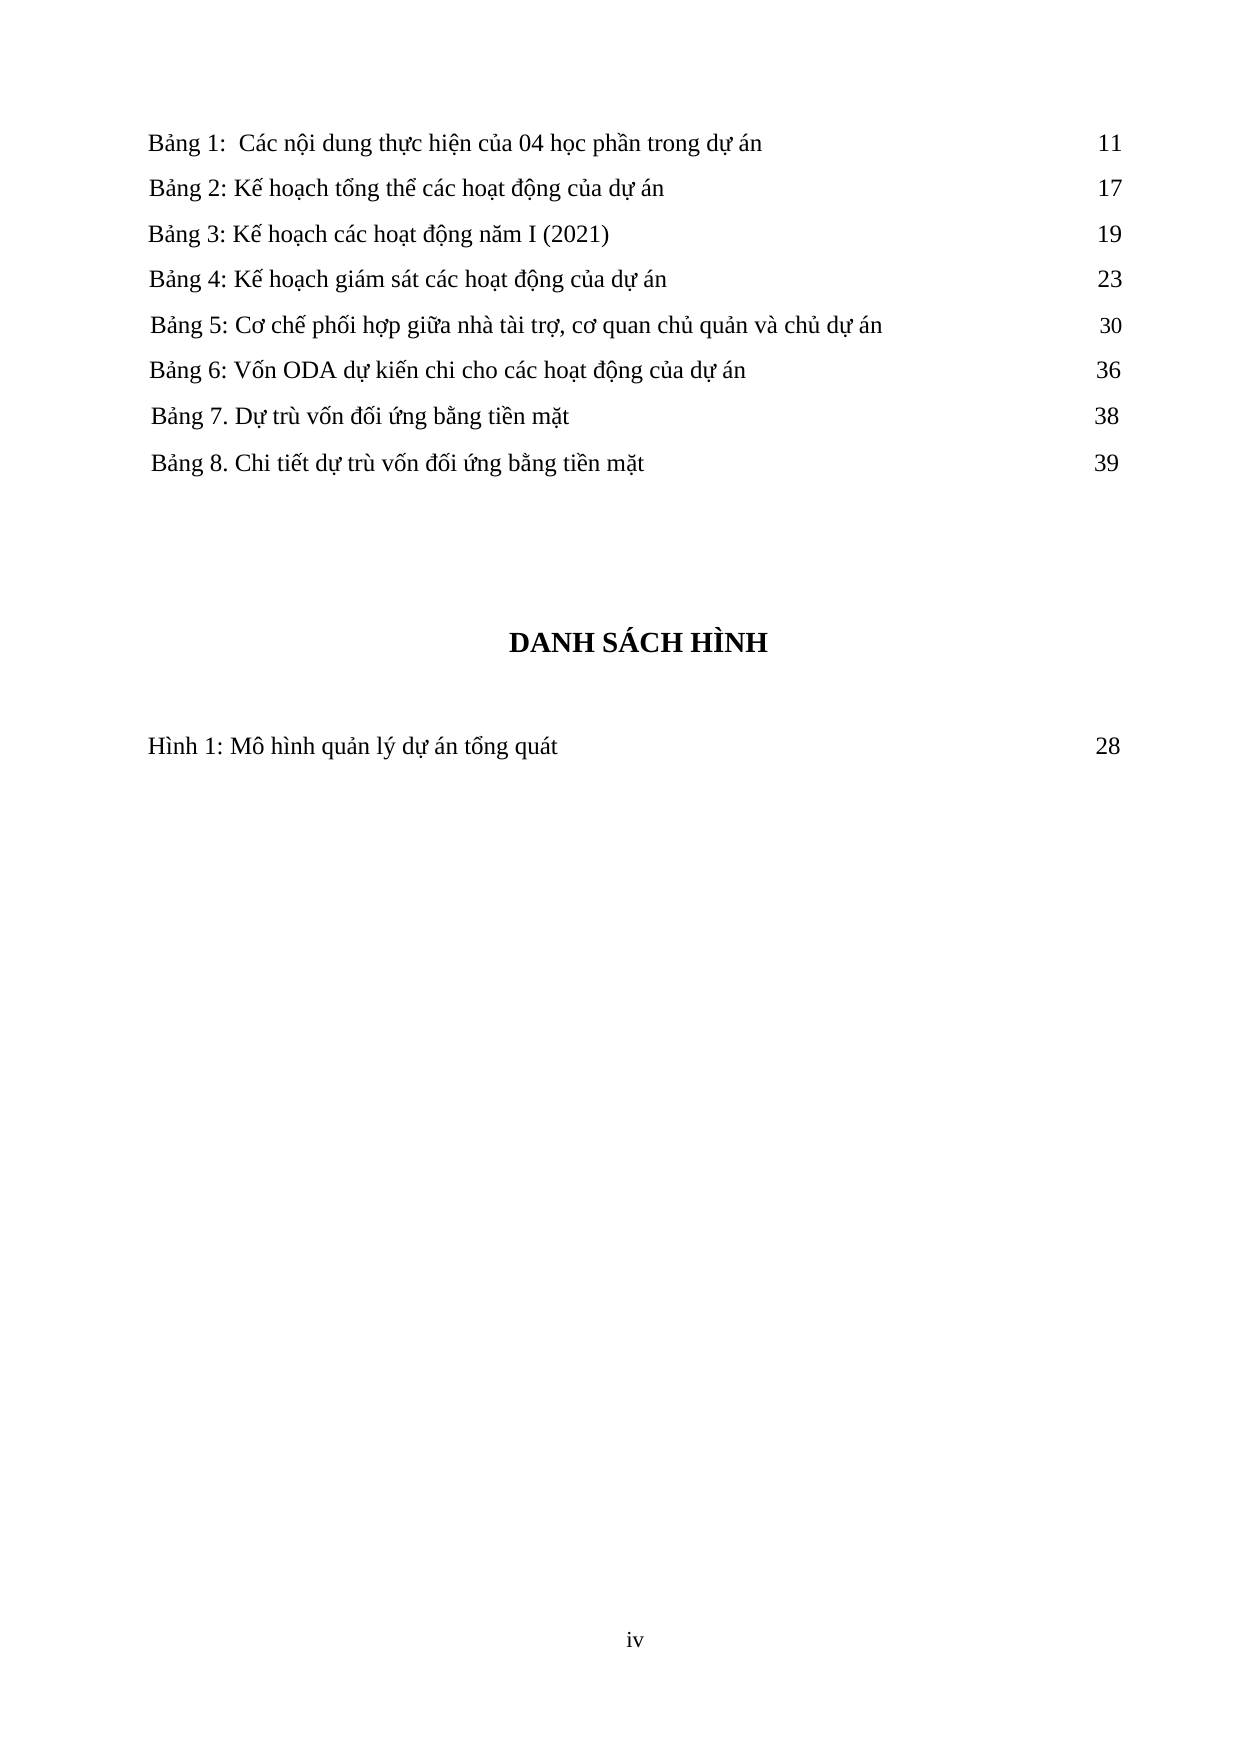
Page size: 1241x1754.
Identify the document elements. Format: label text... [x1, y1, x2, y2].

text DANH SÁCH HÌNH [148, 626, 1122, 659]
text Hình 1: Mô hình quản lý dự án tổng quát 28 [148, 731, 1122, 760]
